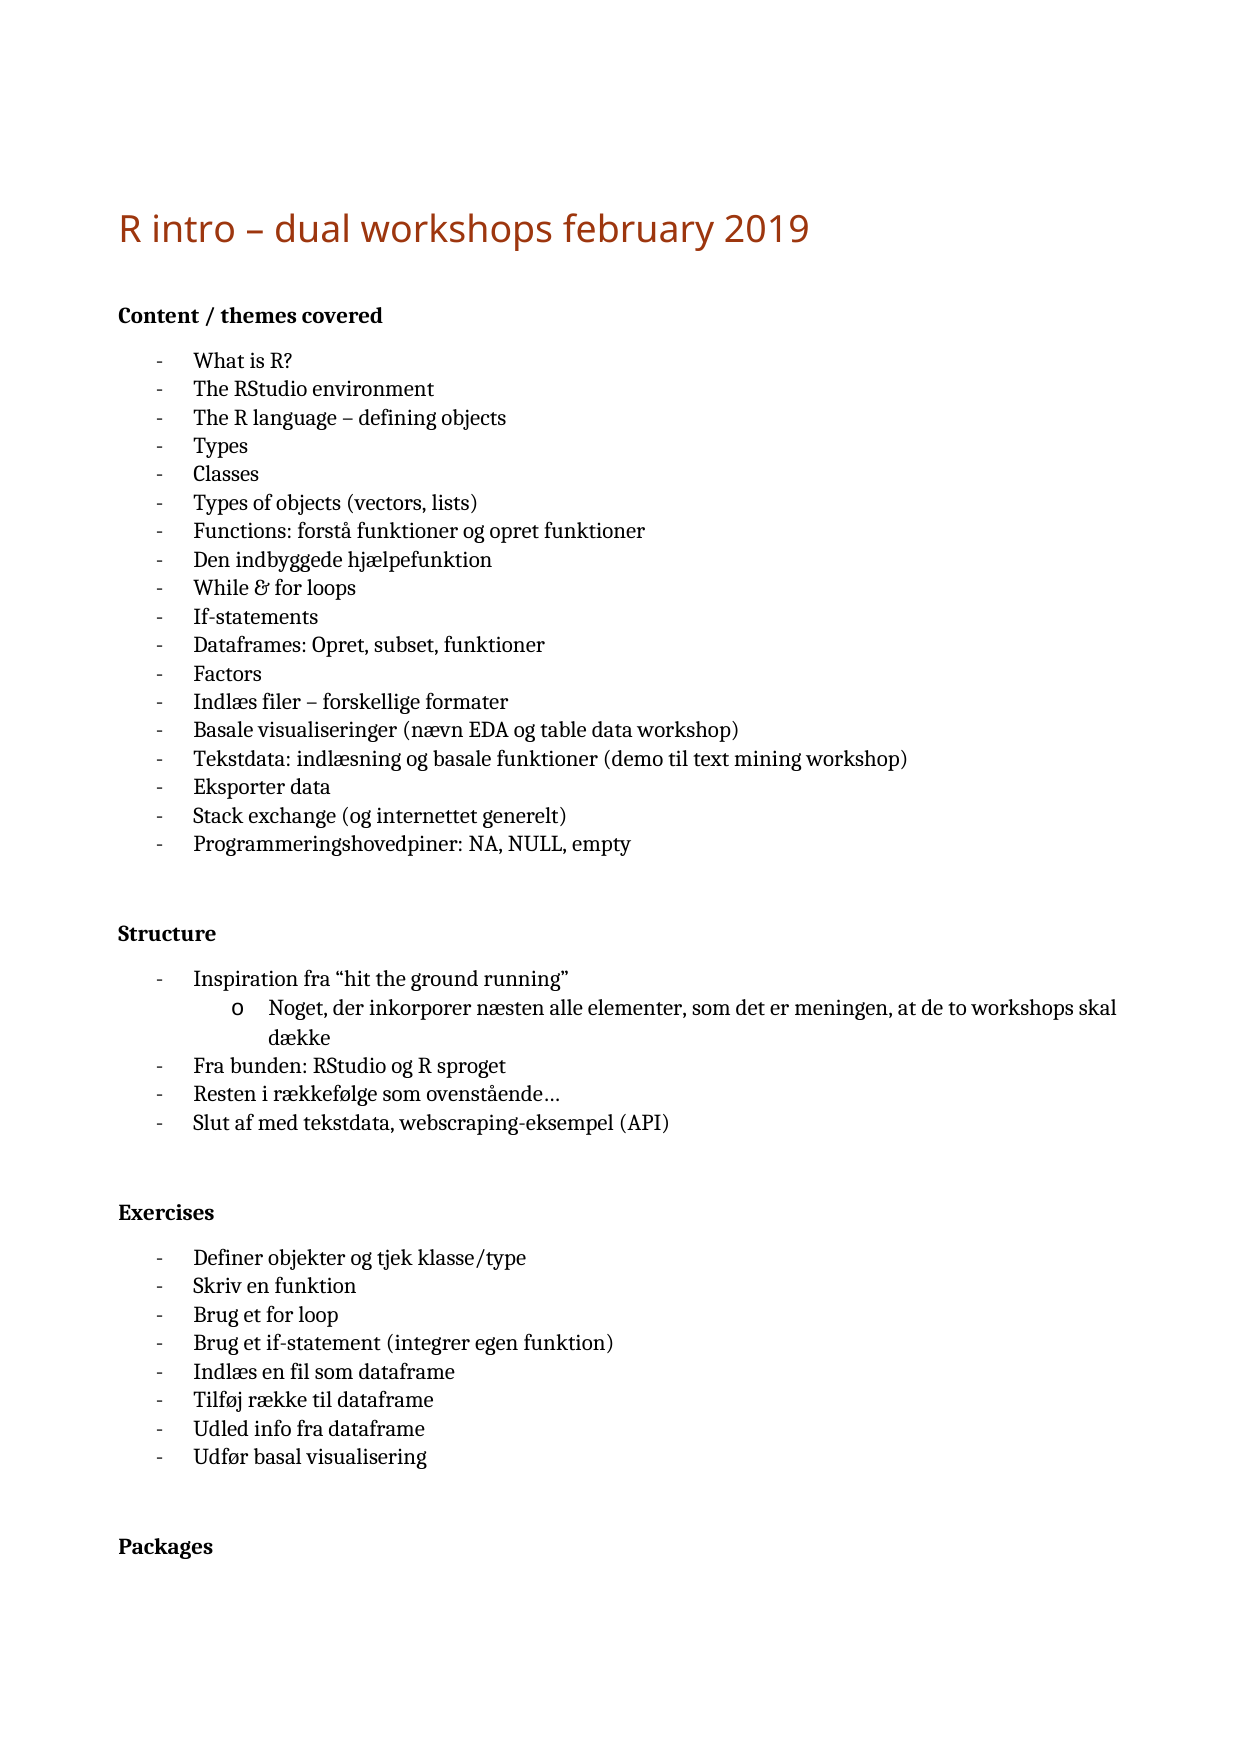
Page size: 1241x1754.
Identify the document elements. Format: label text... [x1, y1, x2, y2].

list Basale visualiseringer (nævn EDA og table data workshop) [156, 717, 1122, 743]
list Den indbyggede hjælpefunktion [156, 547, 1122, 573]
list Programmeringshovedpiner: NA, NULL, empty [156, 831, 1122, 857]
text Packages [118, 1534, 1122, 1561]
list Indlæs filer – forskellige formater [156, 689, 1122, 715]
list Resten i rækkefølge som ovenstående… [156, 1081, 1122, 1107]
list Stack exchange (og internettet generelt) [156, 802, 1122, 829]
list Slut af med tekstdata, webscraping-eksempel (API) [156, 1109, 1122, 1136]
list What is R? [156, 347, 1122, 374]
list Skriv en funktion [156, 1273, 1122, 1300]
text Structure [118, 921, 1122, 947]
list Tilføj række til dataframe [156, 1387, 1122, 1413]
list Dataframes: Opret, subset, funktioner [156, 632, 1122, 658]
list Factors [156, 660, 1122, 687]
list Types [156, 433, 1122, 459]
list Noget, der inkorporer næsten alle elementer, som det er meningen, at de to workshops skal dække [231, 995, 1122, 1051]
list Brug et if-statement (integrer egen funktion) [156, 1330, 1122, 1357]
list Definer objekter og tjek klasse/type [156, 1245, 1122, 1271]
list Brug et for loop [156, 1302, 1122, 1328]
list The RStudio environment [156, 376, 1122, 402]
list Udled info fra dataframe [156, 1416, 1122, 1442]
list Eksporter data [156, 774, 1122, 800]
text Exercises [118, 1200, 1122, 1226]
list Functions: forstå funktioner og opret funktioner [156, 518, 1122, 544]
list Classes [156, 461, 1122, 488]
list While & for loops [156, 575, 1122, 601]
list Tekstdata: indlæsning og basale funktioner (demo til text mining workshop) [156, 746, 1122, 772]
list The R language – defining objects [156, 404, 1122, 431]
list Types of objects (vectors, lists) [156, 490, 1122, 516]
list Indlæs en fil som dataframe [156, 1359, 1122, 1385]
list Udfør basal visualisering [156, 1444, 1122, 1470]
text Content / themes covered [118, 302, 1122, 329]
list Fra bunden: RStudio og R sproget [156, 1053, 1122, 1079]
list Inspiration fra “hit the ground running” [156, 966, 1122, 993]
subtitle R intro – dual workshops february 2019 [118, 202, 1122, 253]
list If-statements [156, 603, 1122, 630]
